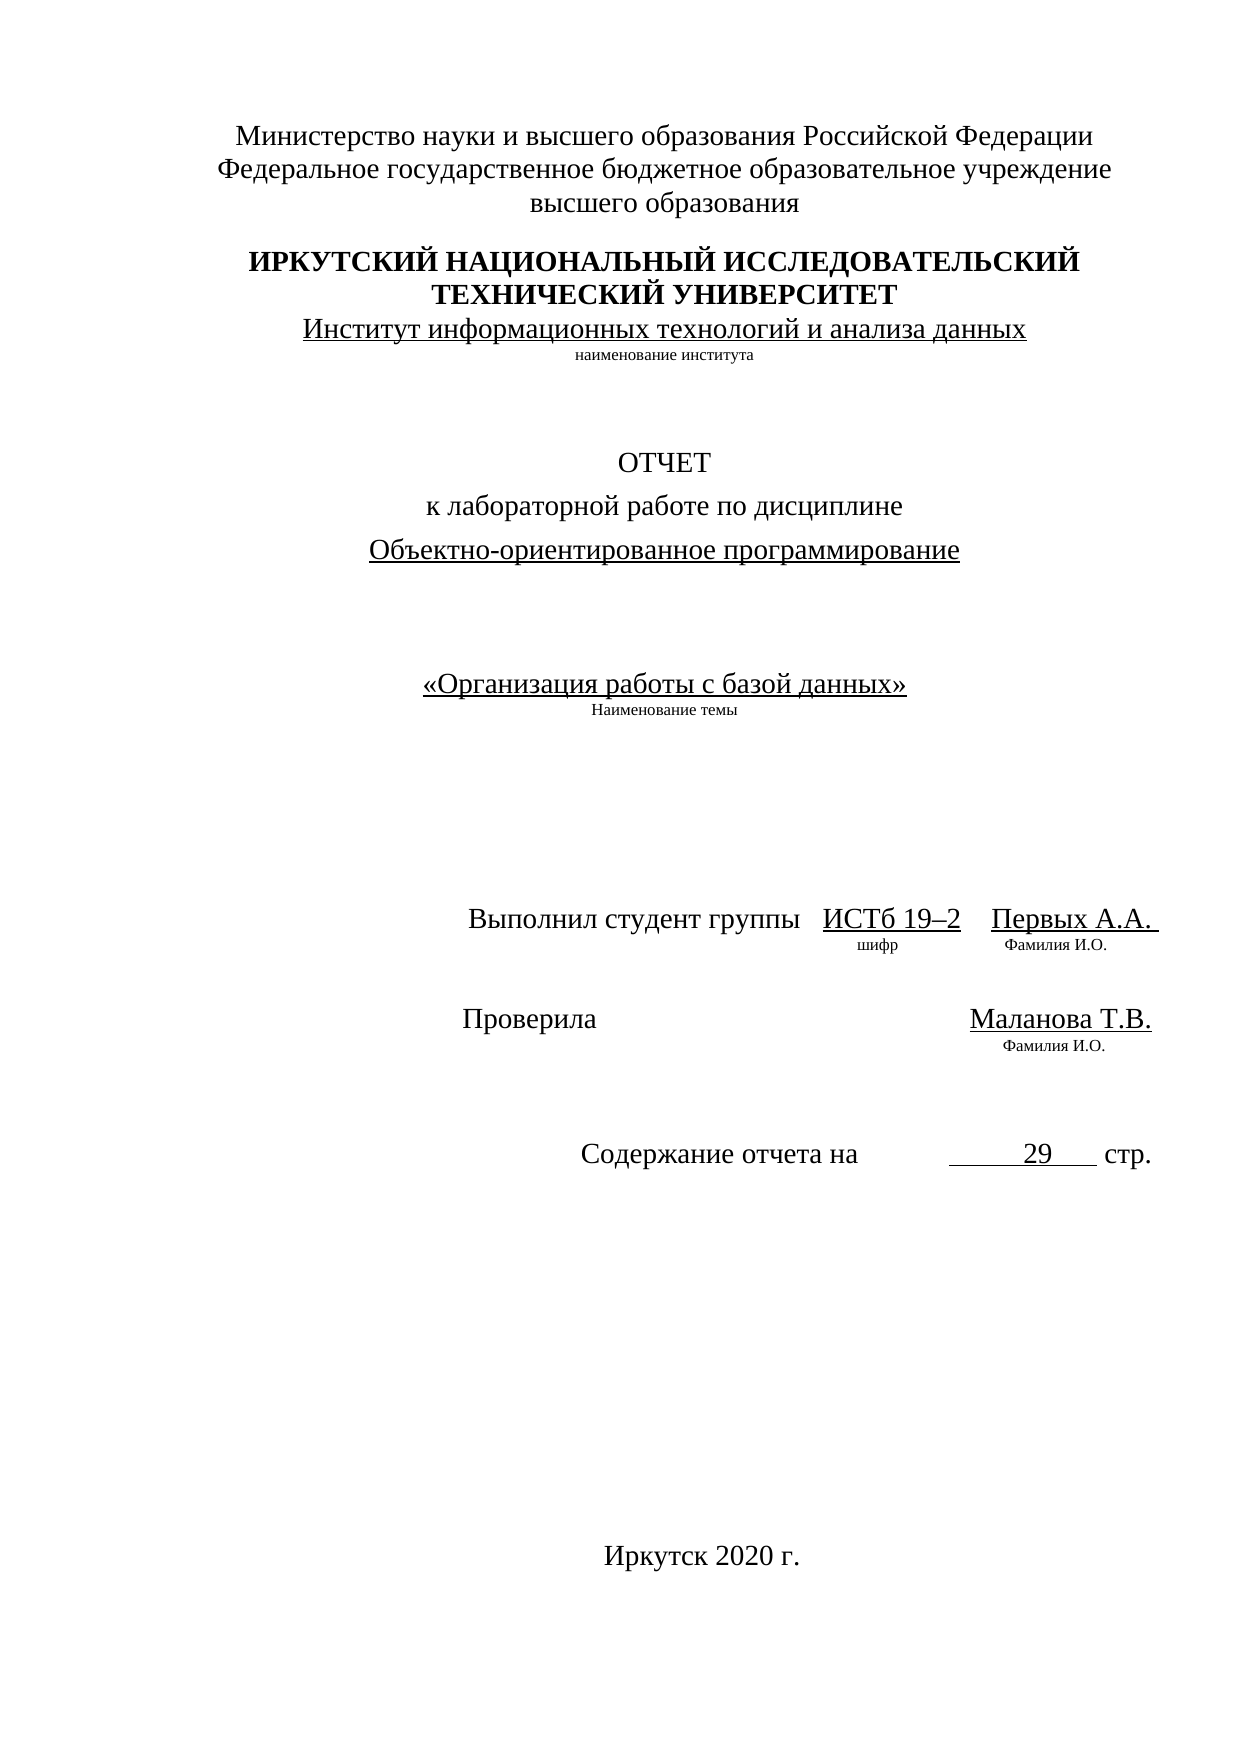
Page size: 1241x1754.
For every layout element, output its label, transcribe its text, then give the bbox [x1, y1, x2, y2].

subtitle ИРКУТСКИЙ НАЦИОНАЛЬНЫЙ ИССЛЕДОВАТЕЛЬСКИЙ ТЕХНИЧЕСКИЙ УНИВЕРСИТЕТ [177, 244, 1152, 311]
subtitle Министерство науки и высшего образования Российской Федерации [177, 118, 1152, 152]
text Содержание отчета на 29 стр. [177, 1136, 1152, 1169]
text Проверила Маланова Т.В. [177, 1002, 1152, 1035]
text Выполнил студент группы ИСТб 19–2 Первых А.А. [177, 901, 1152, 934]
text наименование института [177, 344, 1152, 378]
text Иркутск 2020 г. [177, 1538, 1152, 1572]
subtitle Институт информационных технологий и анализа данных [177, 311, 1152, 344]
subtitle высшего образования [177, 185, 1152, 219]
text ОТЧЕТ к лабораторной работе по дисциплине [177, 445, 1152, 522]
text Фамилия И.О. [177, 1035, 1152, 1069]
text «Организация работы с базой данных» [177, 666, 1152, 700]
subtitle Федеральное государственное бюджетное образовательное учреждение [177, 152, 1152, 185]
text шифр Фамилия И.О. [177, 934, 1152, 968]
text Объектно-ориентированное программирование [177, 532, 1152, 566]
text Наименование темы [177, 700, 1152, 733]
